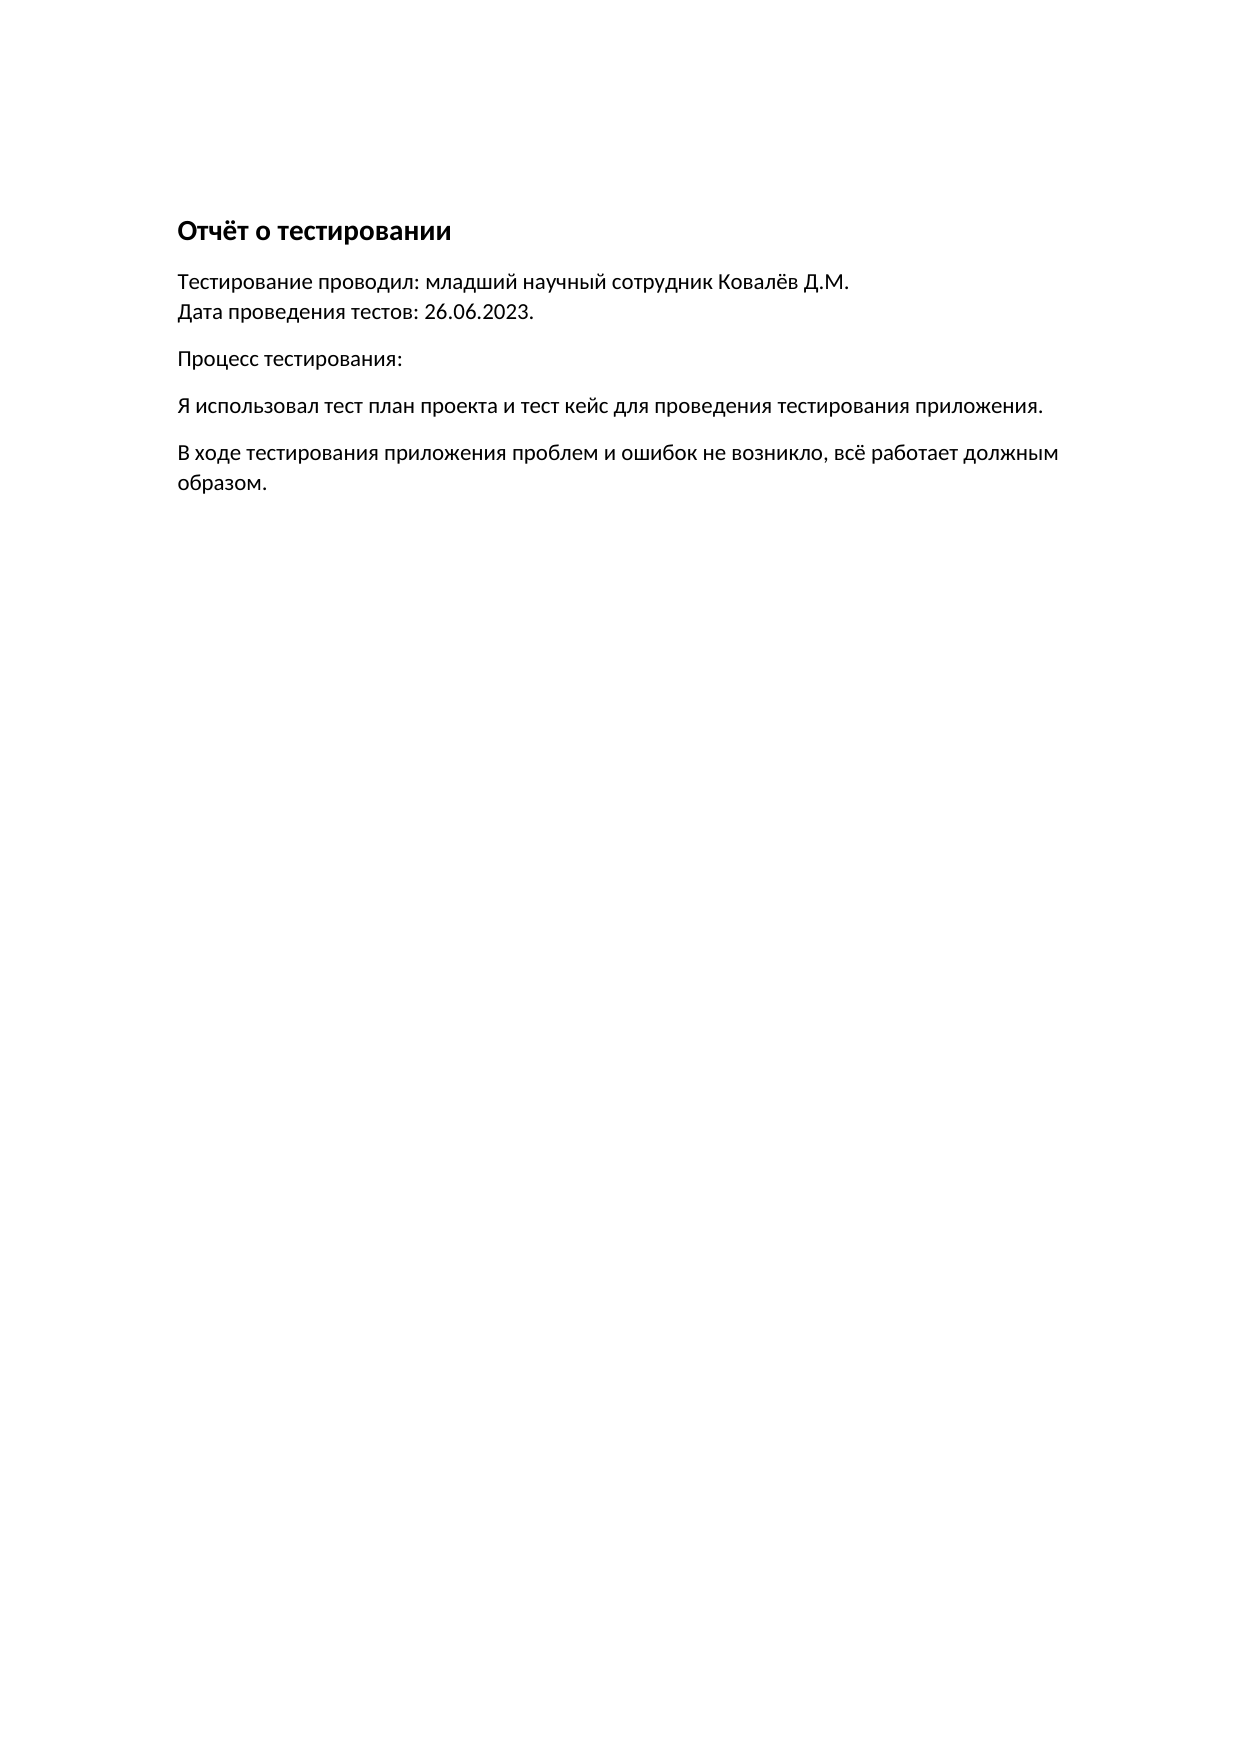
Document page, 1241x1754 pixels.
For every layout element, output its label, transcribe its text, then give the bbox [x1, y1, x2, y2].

text Тестирование проводил: младший научный сотрудник Ковалёв Д.М. Дата проведения тестов: 26.06.2023. [177, 267, 1152, 325]
text В ходе тестирования приложения проблем и ошибок не возникло, всё работает должным образом. [177, 438, 1152, 496]
text Процесс тестирования: [177, 344, 1152, 372]
text Я использовал тест план проекта и тест кейс для проведения тестирования приложения. [177, 391, 1152, 419]
text Отчёт о тестировании [177, 212, 1152, 247]
